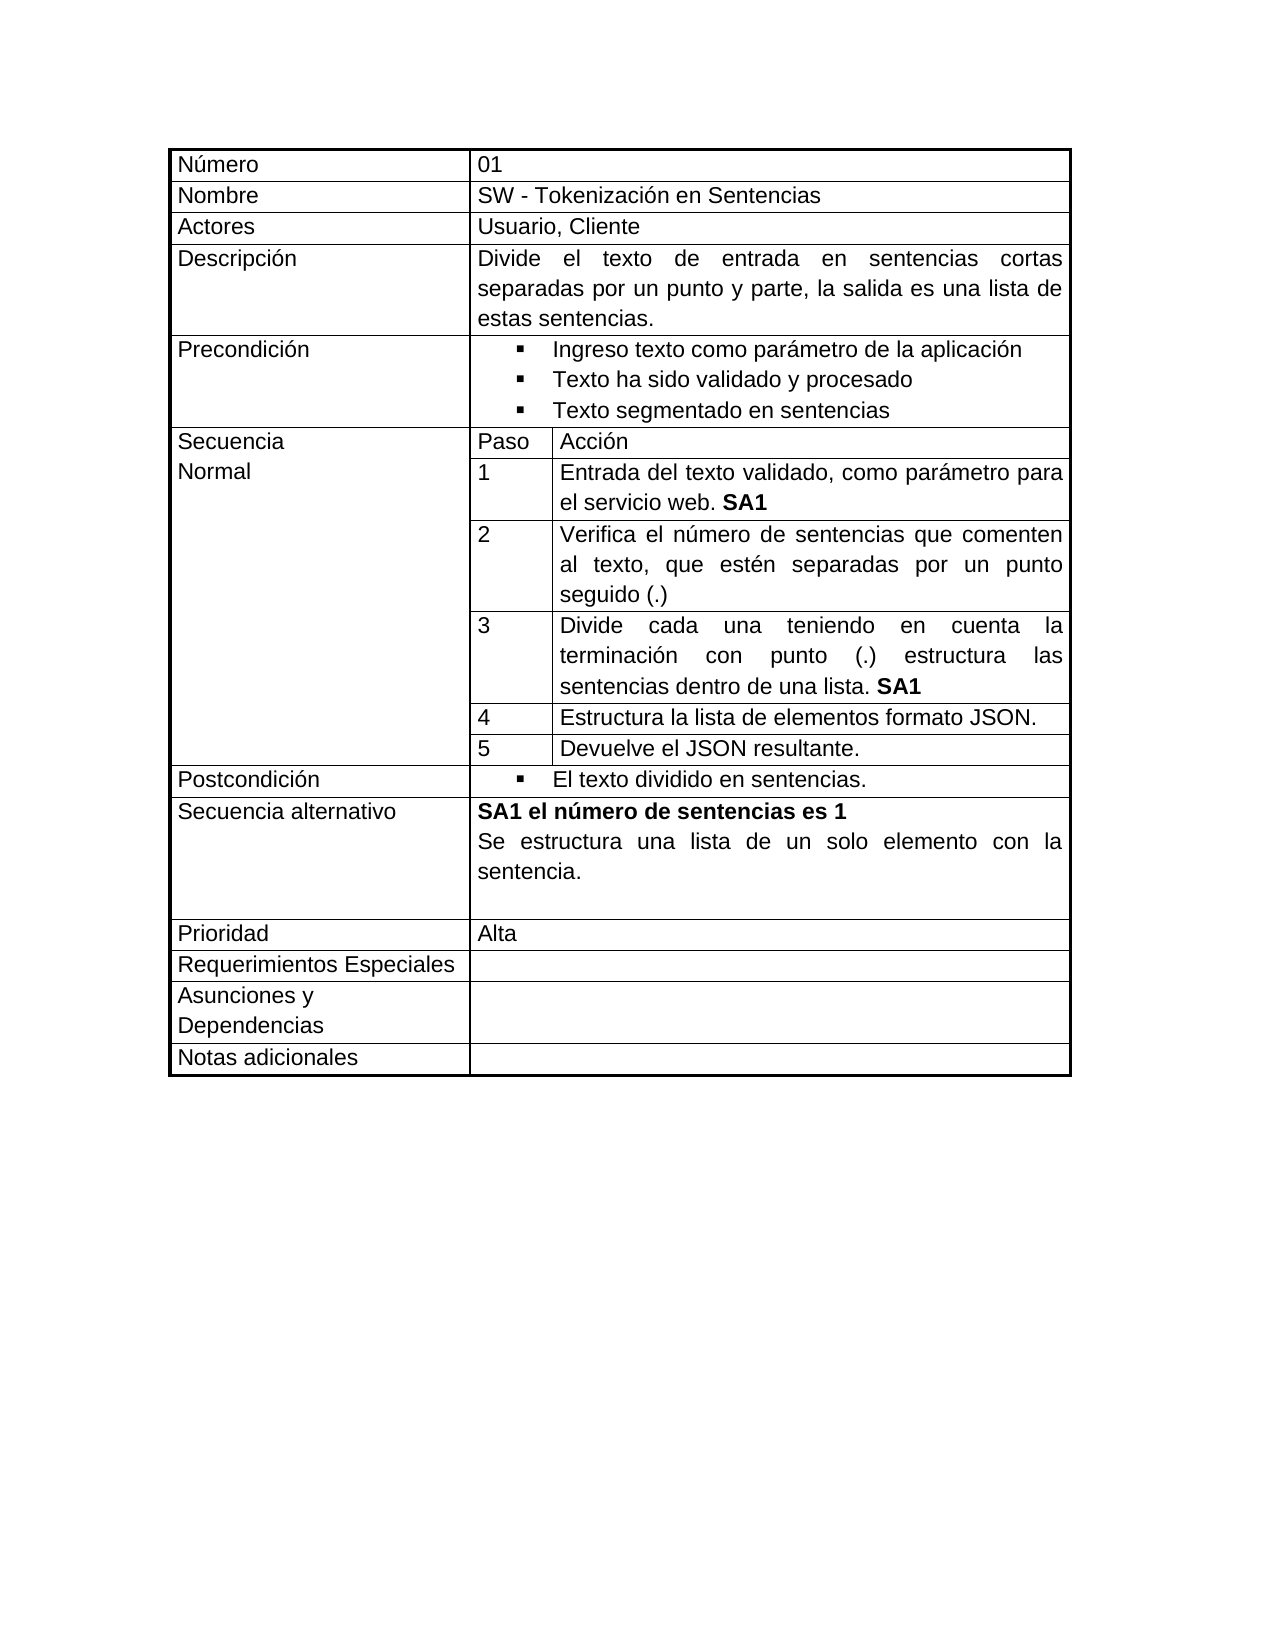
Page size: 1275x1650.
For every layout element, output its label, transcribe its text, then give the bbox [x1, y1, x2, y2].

table_cell Secuencia alternativo [172, 798, 469, 918]
table_cell Secuencia Normal [172, 428, 469, 765]
table_header Número [172, 151, 469, 181]
table_cell 5 [471, 735, 552, 765]
table_cell Actores [172, 213, 469, 243]
table_cell Estructura la lista de elementos formato JSON. [553, 704, 1069, 734]
table_cell 1 [471, 459, 552, 519]
table_cell Postcondición [172, 766, 469, 797]
table_cell Paso [471, 428, 552, 458]
table_cell Prioridad [172, 920, 469, 950]
table_header 01 [471, 151, 1069, 181]
table_cell Verifica el número de sentencias que comenten al texto, que estén separadas por un punto seguido (.) [553, 521, 1069, 611]
table_cell Acción [553, 428, 1069, 458]
table_cell Descripción [172, 245, 469, 335]
table_cell Ingreso texto como parámetro de la aplicación Texto ha sido validado y procesado Texto segmentado en sentencias [471, 336, 1069, 427]
table_cell Devuelve el JSON resultante. [553, 735, 1069, 765]
table_cell Divide el texto de entrada en sentencias cortas separadas por un punto y parte, la salida es una lista de estas sentencias. [471, 245, 1069, 335]
table_cell Nombre [172, 182, 469, 212]
table_cell Usuario, Cliente [471, 213, 1069, 243]
table_cell 2 [471, 521, 552, 611]
table_cell Alta [471, 920, 1069, 950]
table_cell El texto dividido en sentencias. [471, 766, 1069, 797]
table_cell Entrada del texto validado, como parámetro para el servicio web. SA1 [553, 459, 1069, 519]
table_cell Asunciones y Dependencias [172, 982, 469, 1042]
table_cell 4 [471, 704, 552, 734]
table_cell SA1 el número de sentencias es 1 Se estructura una lista de un solo elemento con la sentencia. [471, 798, 1069, 918]
table_cell 3 [471, 612, 552, 703]
table_cell [471, 1044, 1069, 1074]
table_cell Requerimientos Especiales [172, 951, 469, 981]
table_cell Precondición [172, 336, 469, 427]
table_cell SW - Tokenización en Sentencias [471, 182, 1069, 212]
table_cell Notas adicionales [172, 1044, 469, 1074]
table_cell Divide cada una teniendo en cuenta la terminación con punto (.) estructura las sentencias dentro de una lista. SA1 [553, 612, 1069, 703]
table_cell [471, 982, 1069, 1042]
table_cell [471, 951, 1069, 981]
